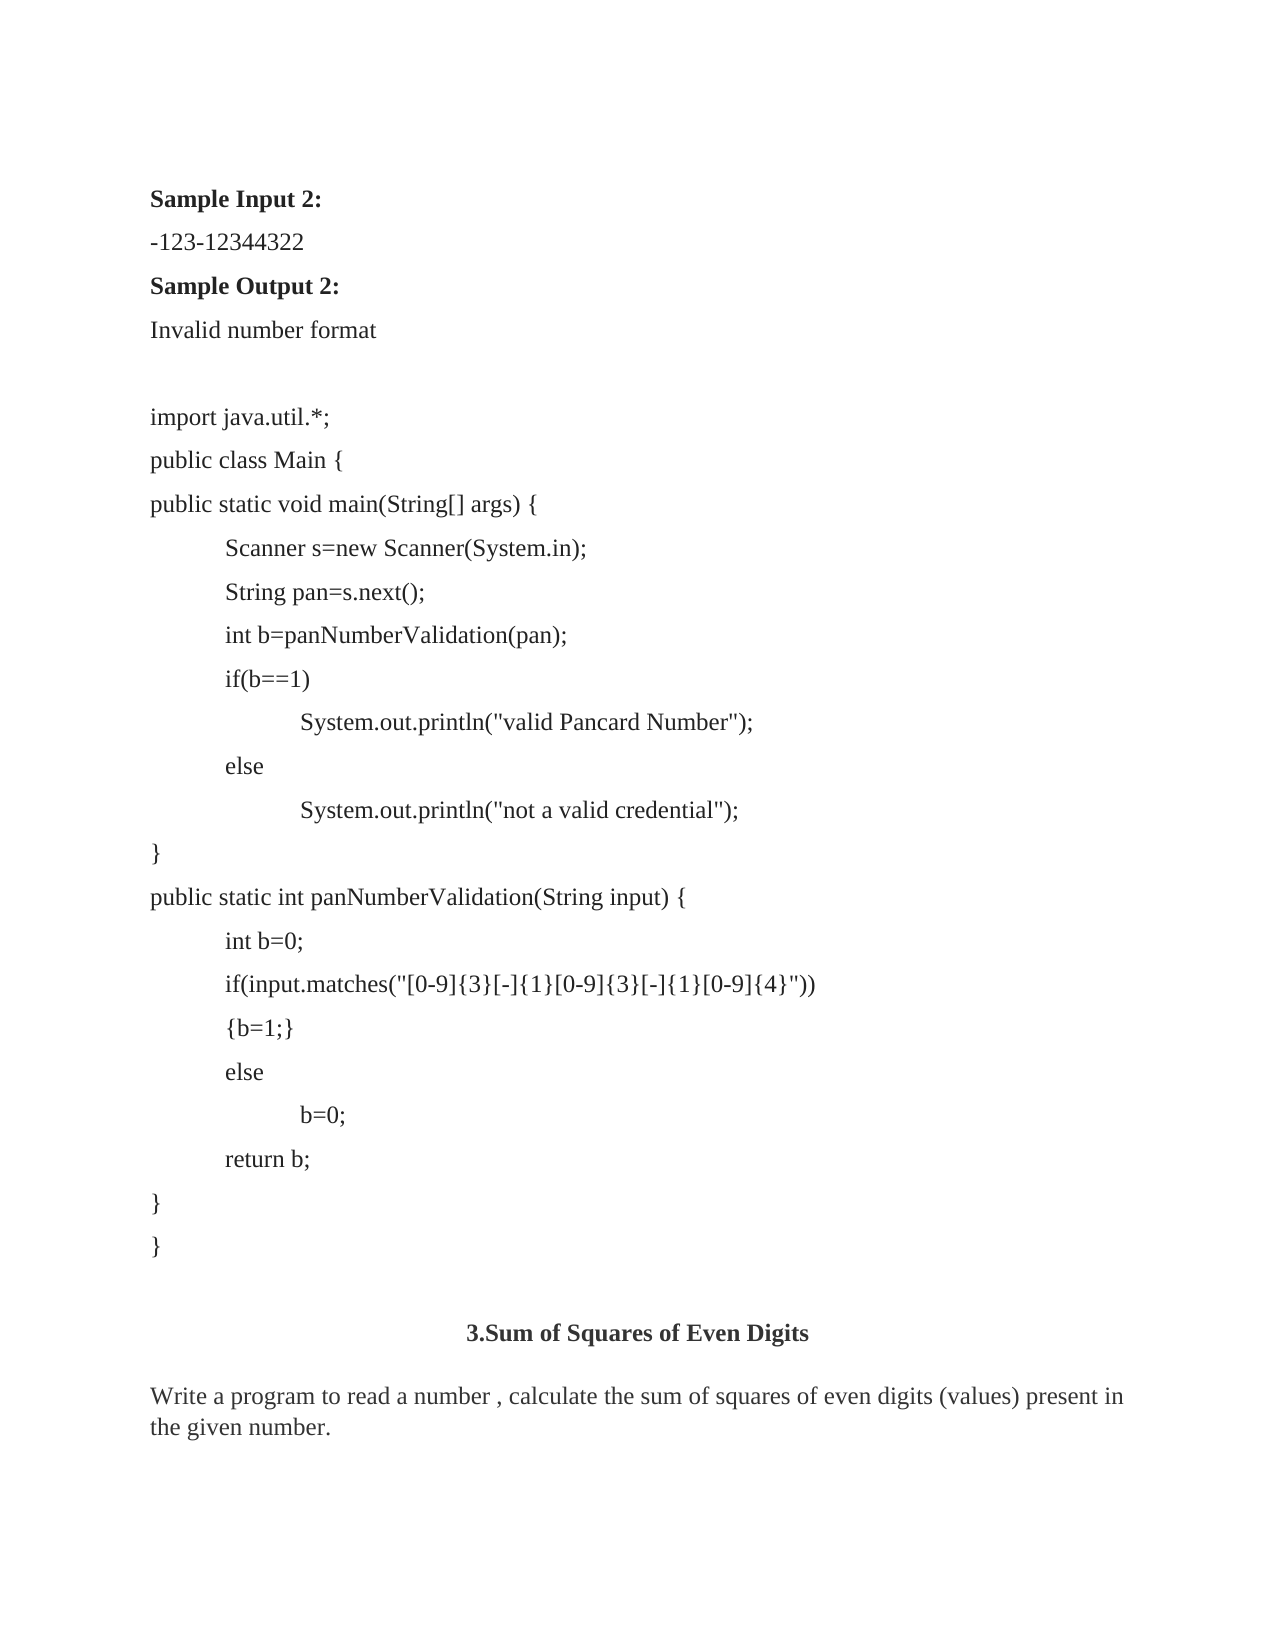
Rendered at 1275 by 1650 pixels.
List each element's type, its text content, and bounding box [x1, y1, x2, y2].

text -123-12344322 [150, 225, 1125, 256]
text System.out.println("valid Pancard Number"); [150, 705, 1125, 736]
text Write a program to read a number , calculate the sum of squares of even digits (values) present in the given number. [150, 1378, 1125, 1441]
text Sample Input 2: [150, 150, 1125, 212]
text Sample Output 2: [150, 268, 1125, 300]
text } [150, 836, 1125, 867]
text if(b==1) [150, 661, 1125, 693]
text public static int panNumberValidation(String input) { [150, 879, 1125, 911]
text else [150, 1054, 1125, 1085]
text } [150, 1185, 1125, 1216]
text int b=0; [150, 923, 1125, 954]
text public class Main { [150, 443, 1125, 474]
text import java.util.*; [150, 399, 1125, 431]
text if(input.matches("[0-9]{3}[-]{1}[0-9]{3}[-]{1}[0-9]{4}")) [150, 967, 1125, 998]
text {b=1;} [150, 1011, 1125, 1042]
text Scanner s=new Scanner(System.in); [150, 530, 1125, 562]
text int b=panNumberValidation(pan); [150, 618, 1125, 649]
text System.out.println("not a valid credential"); [150, 792, 1125, 823]
text Invalid number format [150, 312, 1125, 343]
text b=0; [150, 1098, 1125, 1129]
text public static void main(String[] args) { [150, 487, 1125, 518]
text return b; [150, 1141, 1125, 1173]
text else [150, 749, 1125, 780]
text 3.Sum of Squares of Even Digits [150, 1316, 1125, 1347]
text } [150, 1229, 1125, 1260]
text String pan=s.next(); [150, 574, 1125, 605]
